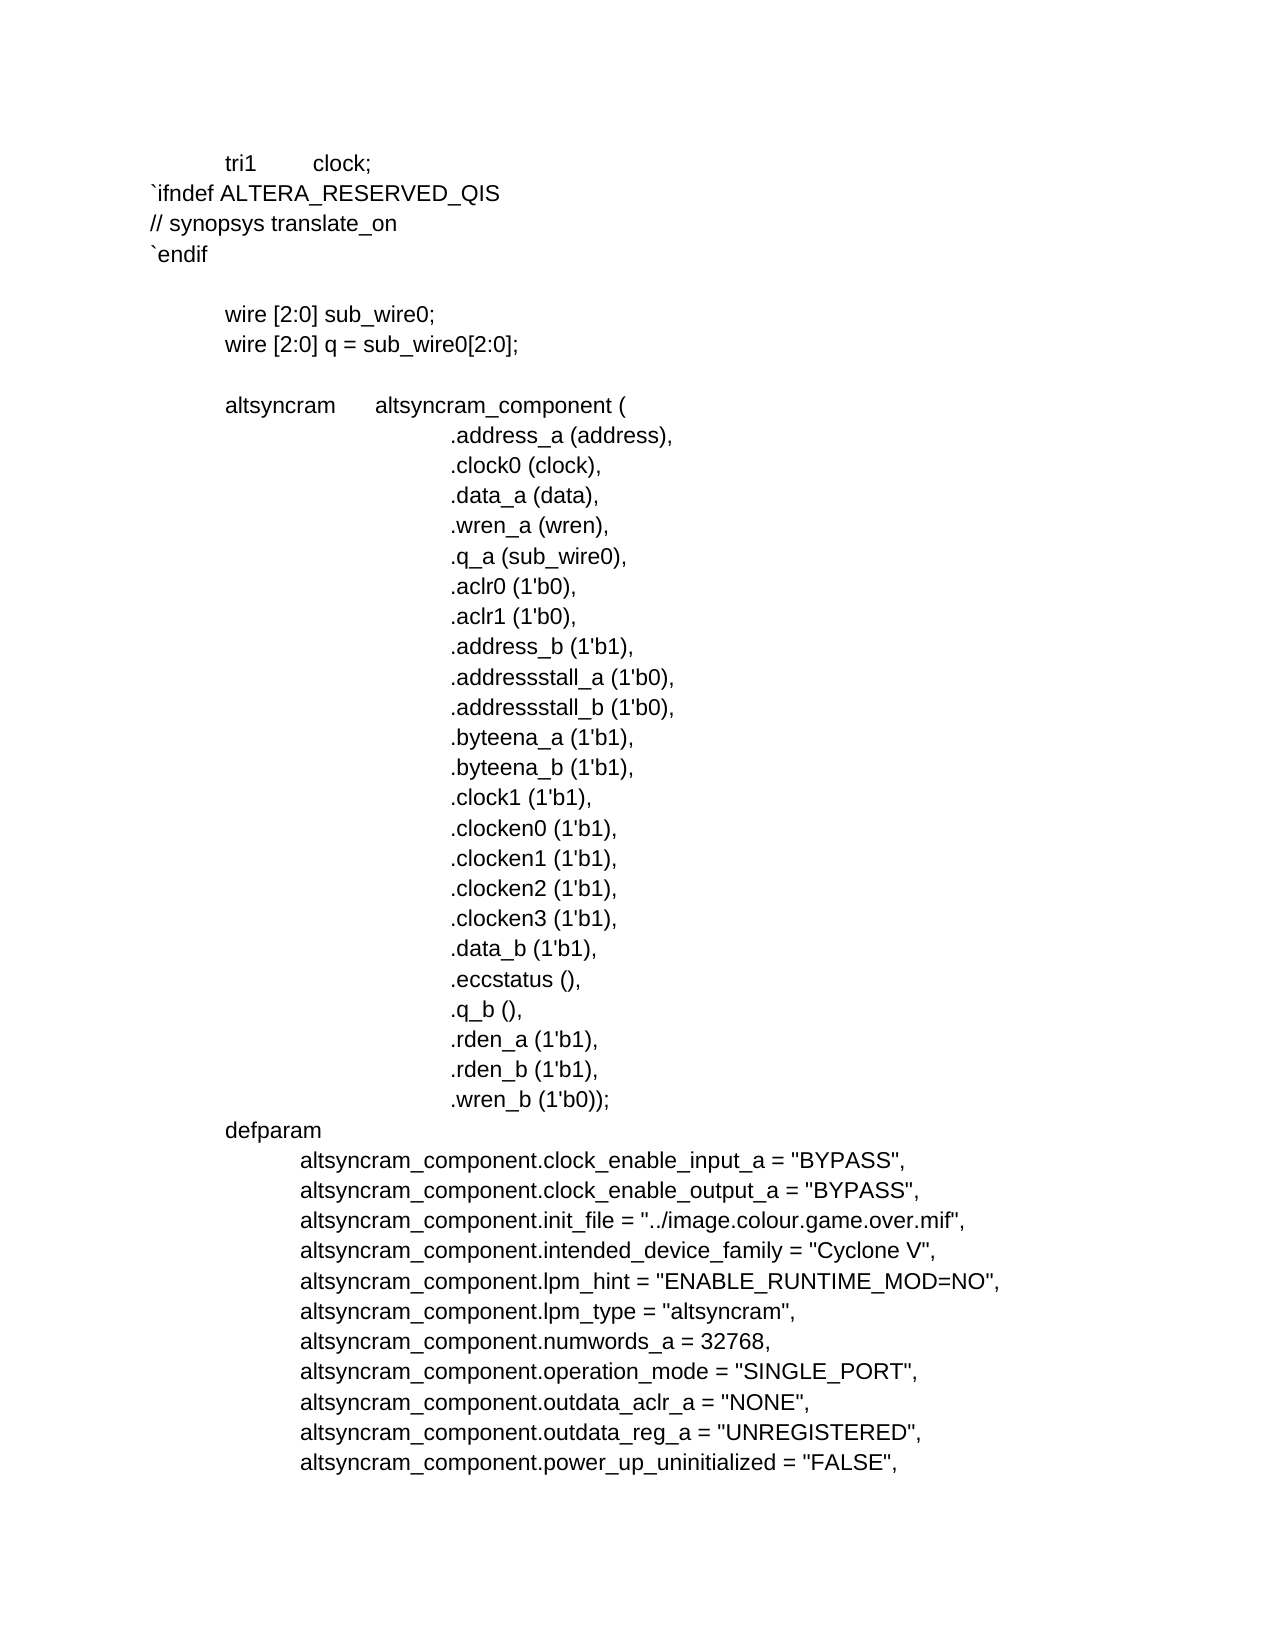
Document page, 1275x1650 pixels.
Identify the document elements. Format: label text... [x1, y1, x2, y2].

text altsyncram_component.outdata_aclr_a = "NONE", [150, 1388, 1125, 1415]
text .clocken3 (1'b1), [150, 905, 1125, 932]
text .q_a (sub_wire0), [150, 543, 1125, 569]
text .clock1 (1'b1), [150, 784, 1125, 811]
text altsyncram_component.numwords_a = 32768, [150, 1328, 1125, 1354]
text .wren_b (1'b0)); [150, 1086, 1125, 1113]
text .rden_b (1'b1), [150, 1056, 1125, 1083]
text .byteena_b (1'b1), [150, 754, 1125, 781]
text .q_b (), [150, 996, 1125, 1022]
text // synopsys translate_on [150, 210, 1125, 237]
text defparam [150, 1117, 1125, 1143]
text altsyncram_component.clock_enable_output_a = "BYPASS", [150, 1177, 1125, 1203]
text altsyncram_component.outdata_reg_a = "UNREGISTERED", [150, 1419, 1125, 1445]
text altsyncram_component.power_up_uninitialized = "FALSE", [150, 1449, 1125, 1475]
text .clocken0 (1'b1), [150, 814, 1125, 841]
text wire [2:0] sub_wire0; [150, 301, 1125, 327]
text .byteena_a (1'b1), [150, 724, 1125, 750]
text .addressstall_a (1'b0), [150, 663, 1125, 690]
text `endif [150, 241, 1125, 267]
text .aclr0 (1'b0), [150, 573, 1125, 599]
text altsyncram altsyncram_component ( [150, 392, 1125, 418]
text .wren_a (wren), [150, 512, 1125, 539]
text .address_b (1'b1), [150, 633, 1125, 660]
text altsyncram_component.operation_mode = "SINGLE_PORT", [150, 1358, 1125, 1385]
text .data_b (1'b1), [150, 935, 1125, 962]
text tri1 clock; [150, 150, 1125, 176]
text .clock0 (clock), [150, 452, 1125, 478]
text altsyncram_component.clock_enable_input_a = "BYPASS", [150, 1147, 1125, 1173]
text .addressstall_b (1'b0), [150, 694, 1125, 720]
text altsyncram_component.init_file = "../image.colour.game.over.mif", [150, 1207, 1125, 1234]
text `ifndef ALTERA_RESERVED_QIS [150, 180, 1125, 207]
text .clocken1 (1'b1), [150, 845, 1125, 871]
text .address_a (address), [150, 422, 1125, 448]
text .rden_a (1'b1), [150, 1026, 1125, 1052]
text .data_a (data), [150, 482, 1125, 509]
text wire [2:0] q = sub_wire0[2:0]; [150, 331, 1125, 358]
text altsyncram_component.lpm_type = "altsyncram", [150, 1298, 1125, 1324]
text .eccstatus (), [150, 966, 1125, 992]
text .clocken2 (1'b1), [150, 875, 1125, 901]
text altsyncram_component.intended_device_family = "Cyclone V", [150, 1237, 1125, 1264]
text altsyncram_component.lpm_hint = "ENABLE_RUNTIME_MOD=NO", [150, 1268, 1125, 1294]
text .aclr1 (1'b0), [150, 603, 1125, 629]
